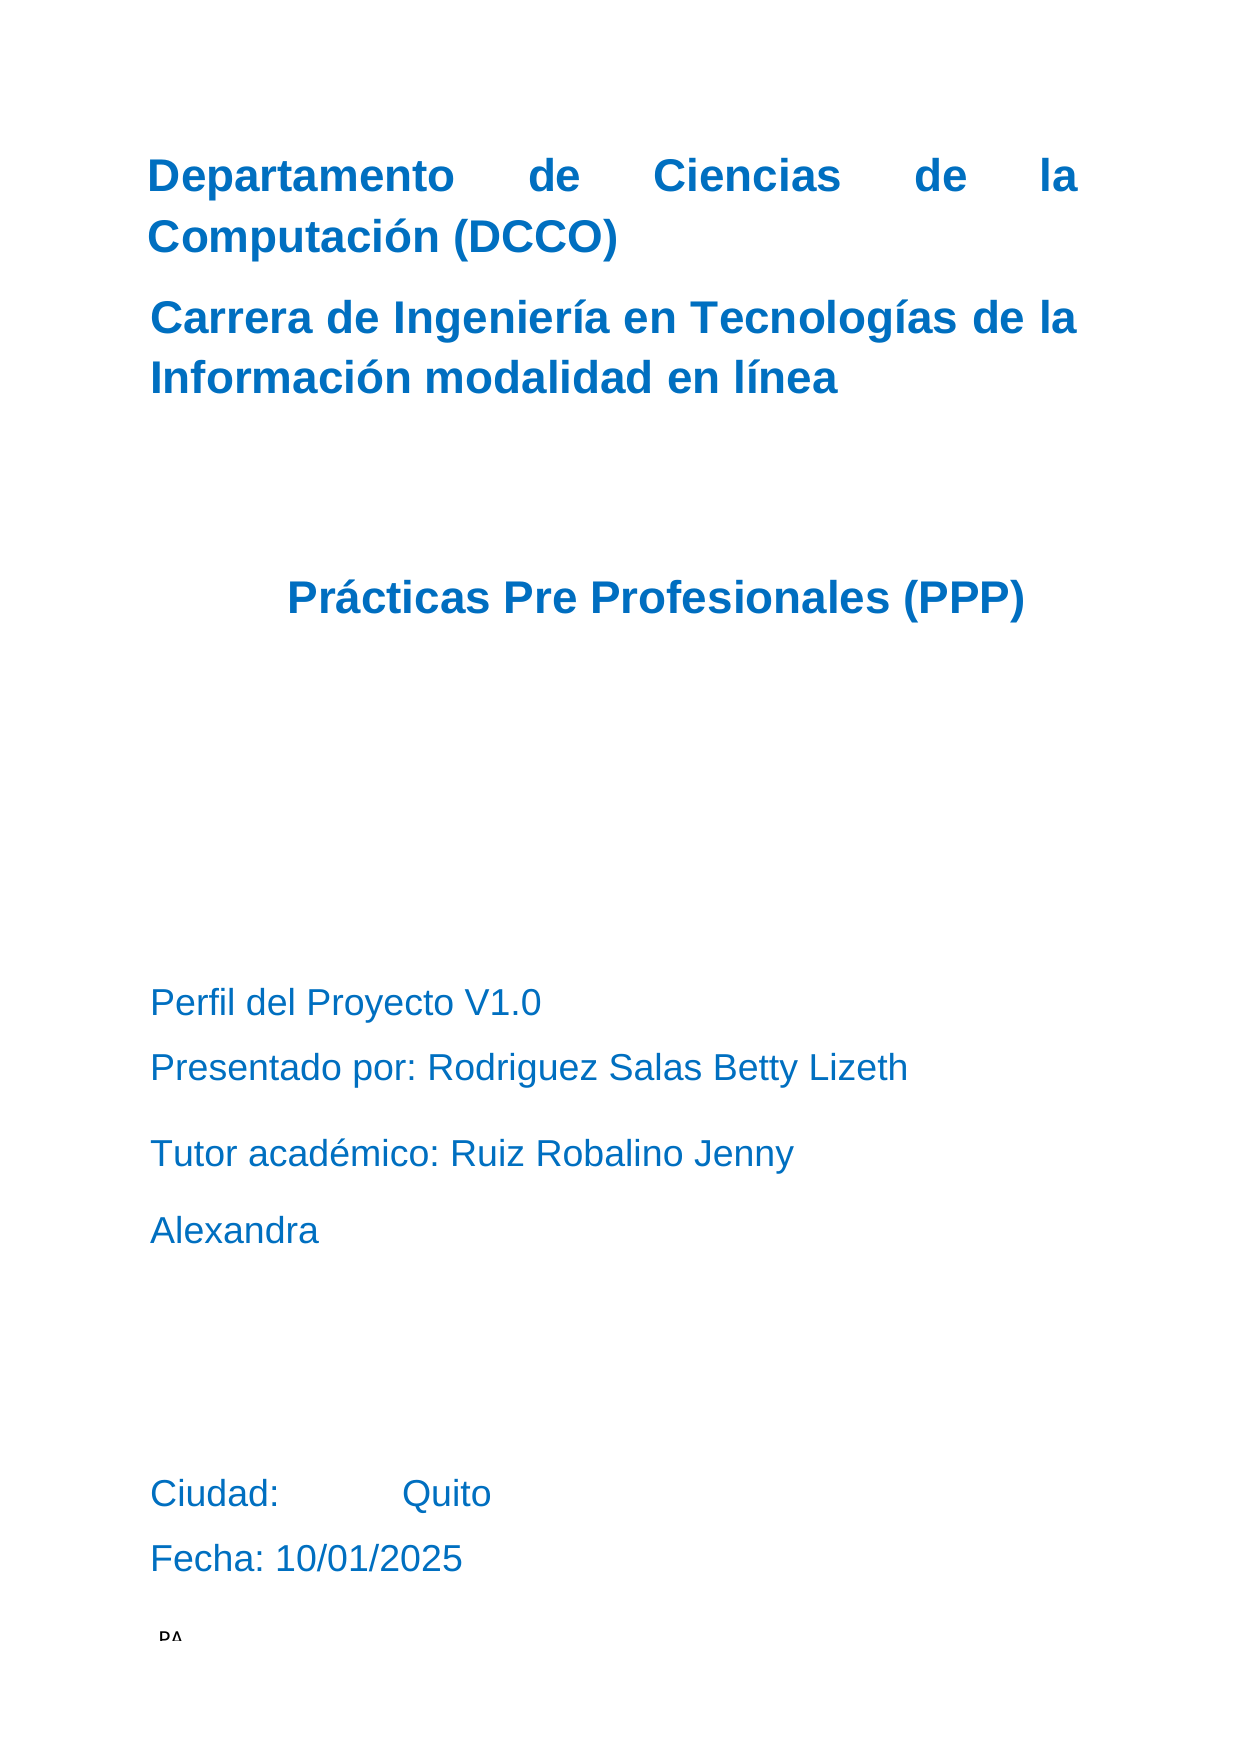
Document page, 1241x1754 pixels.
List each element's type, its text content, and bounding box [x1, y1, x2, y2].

text Alexandra [150, 1209, 1152, 1252]
text Ciudad: Quito Fecha: 10/01/2025 [150, 1471, 491, 1579]
text Perfil del Proyecto V1.0 [150, 980, 1152, 1023]
text Presentado por: Rodriguez Salas Betty Lizeth [150, 1045, 1078, 1088]
text Tutor académico: Ruiz Robalino Jenny [150, 1132, 1078, 1175]
text Departamento de Ciencias de la Computación (DCCO) [148, 149, 1078, 262]
text Carrera de Ingeniería en Tecnologías de la Información modalidad en línea [150, 290, 1078, 404]
text Prácticas Pre Profesionales (PPP) [161, 571, 1152, 624]
